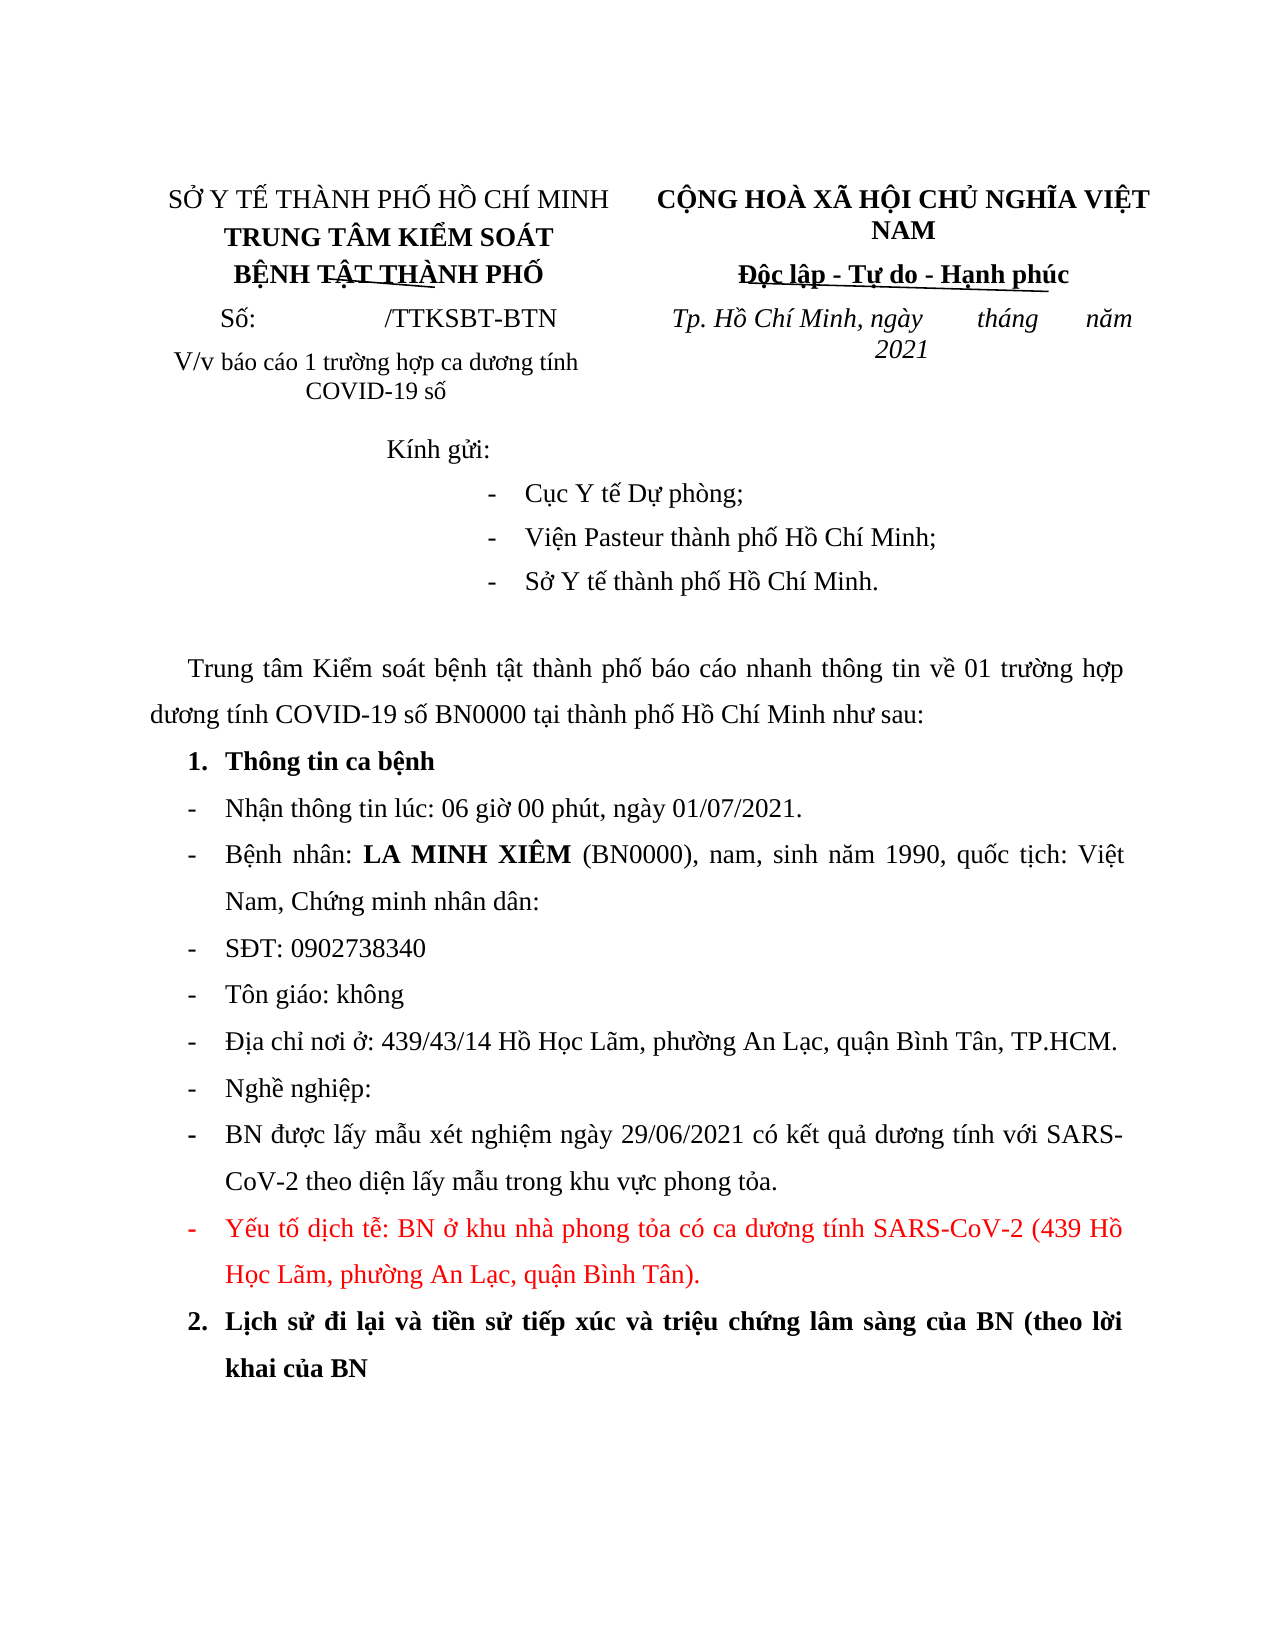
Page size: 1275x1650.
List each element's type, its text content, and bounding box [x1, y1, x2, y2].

list Yếu tố dịch tễ: BN ở khu nhà phong tỏa có ca dương tính SARS-CoV-2 (439 Hồ Học Lãm, phường An Lạc, quận Bình Tân). [187, 1212, 1125, 1290]
list Nghề nghiệp: [187, 1072, 1125, 1103]
text Kính gửi: [150, 434, 1125, 465]
list Viện Pasteur thành phố Hồ Chí Minh; [487, 521, 1125, 552]
list Thông tin ca bệnh [187, 745, 1125, 776]
list Cục Y tế Dự phòng; [487, 477, 1125, 508]
text Trung tâm Kiểm soát bệnh tật thành phố báo cáo nhanh thông tin về 01 trường hợp dương tính COVID-19 số BN0000 tại thành phố Hồ Chí Minh như sau: [150, 652, 1125, 730]
list Lịch sử đi lại và tiền sử tiếp xúc và triệu chứng lâm sàng của BN (theo lời khai của BN [187, 1305, 1125, 1383]
list Nhận thông tin lúc: 06 giờ 00 phút, ngày 01/07/2021. [187, 792, 1125, 823]
list SĐT: 0902738340 [187, 932, 1125, 963]
list Tôn giáo: không [187, 978, 1125, 1010]
table_header CỘNG HOÀ XÃ HỘI CHỦ NGHĨA VIỆT NAM Độc lập - Tự do - Hạnh phúc Tp. Hồ Chí Minh, ngày tháng năm 2021 [627, 183, 1179, 420]
list Bệnh nhân: LA MINH XIÊM (BN0000), nam, sinh năm 1990, quốc tịch: Việt Nam, Chứng minh nhân dân: [187, 838, 1125, 916]
list Địa chỉ nơi ở: 439/43/14 Hồ Học Lãm, phường An Lạc, quận Bình Tân, TP.HCM. [187, 1025, 1125, 1056]
list Sở Y tế thành phố Hồ Chí Minh. [487, 564, 1125, 596]
list BN được lấy mẫu xét nghiệm ngày 29/06/2021 có kết quả dương tính với SARS-CoV-2 theo diện lấy mẫu trong khu vực phong tỏa. [187, 1118, 1125, 1196]
table_header SỞ Y TẾ THÀNH PHỐ HỒ CHÍ MINH TRUNG TÂM KIỂM SOÁT BỆNH TẬT THÀNH PHỐ Số: /TTKSBT-BTN V/v báo cáo 1 trường hợp ca dương tính COVID-19 số [151, 183, 626, 420]
